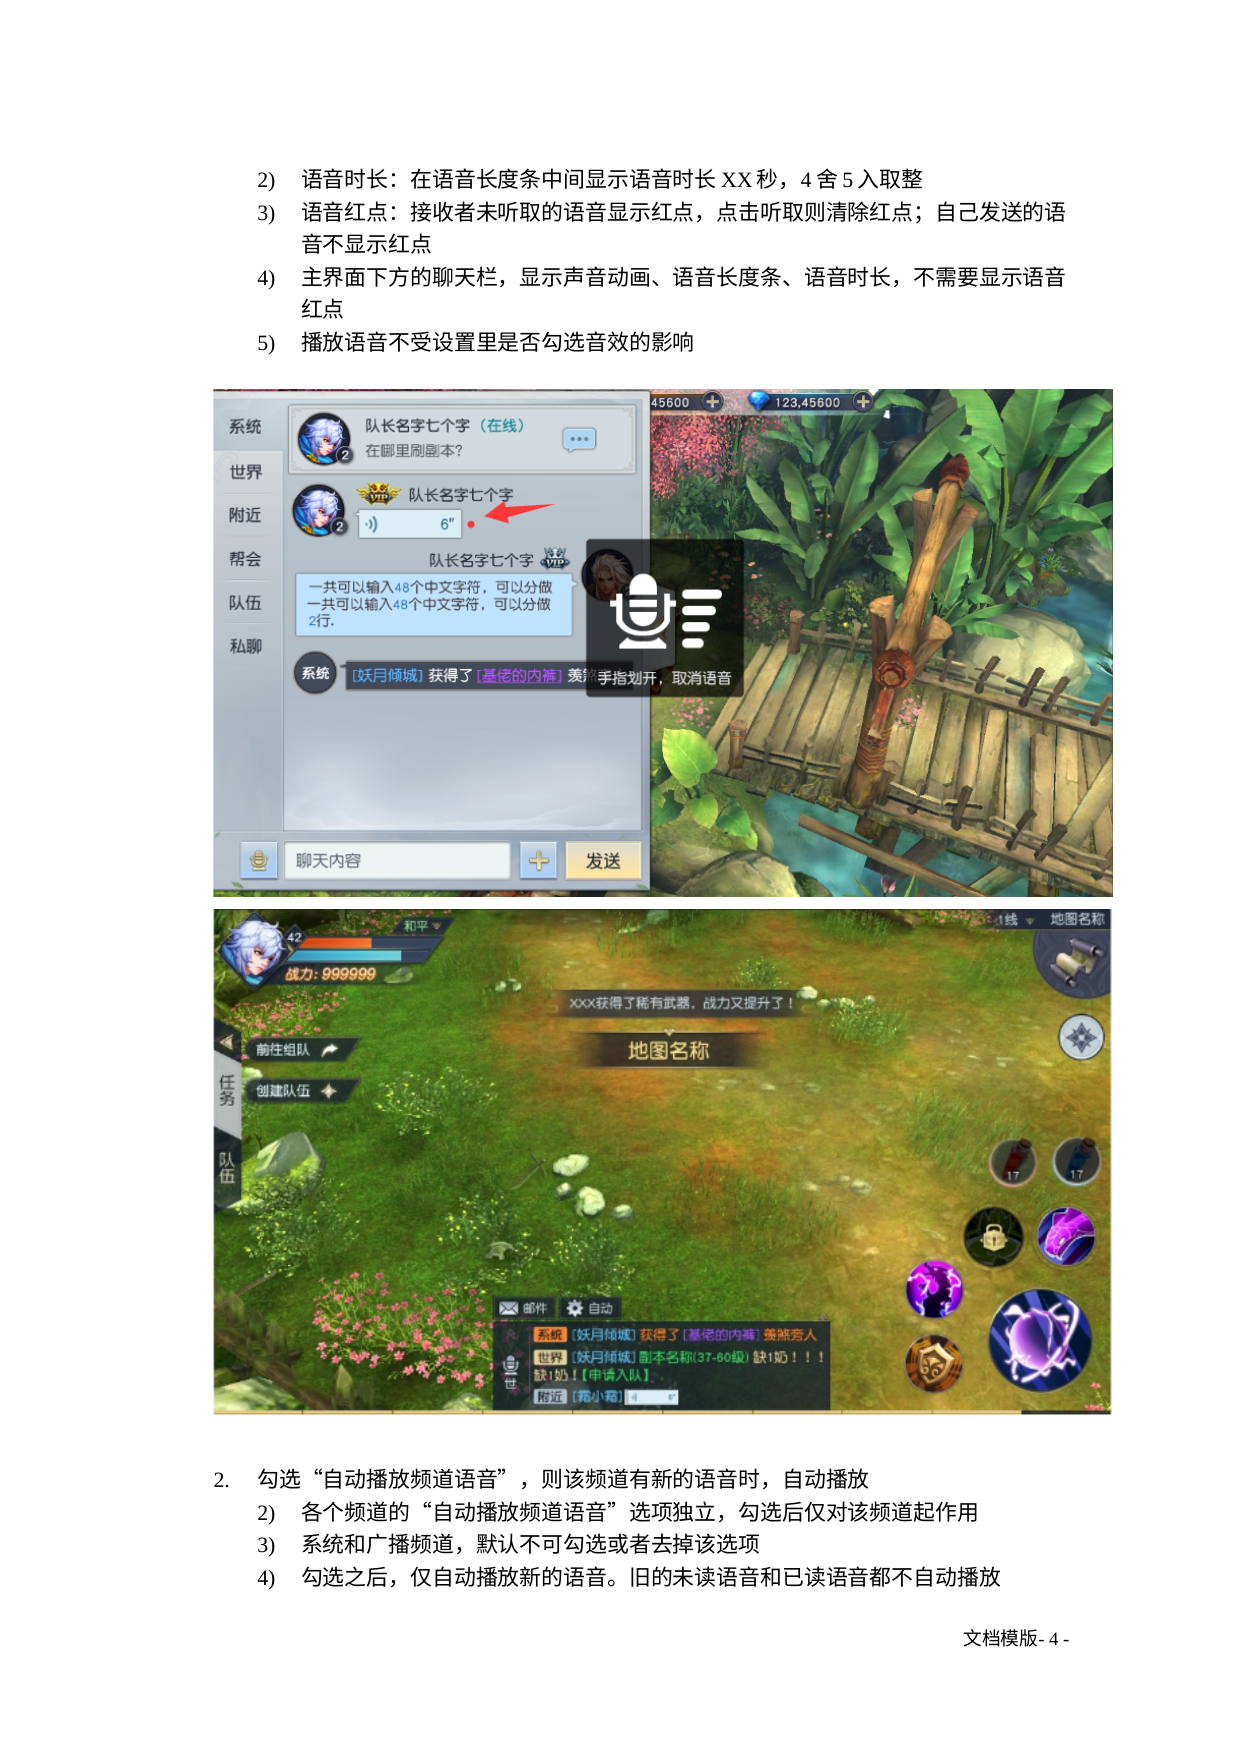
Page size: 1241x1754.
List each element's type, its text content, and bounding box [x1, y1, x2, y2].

list 勾选“自动播放频道语音”，则该频道有新的语音时，自动播放 [213, 1462, 1069, 1494]
list 语音时长：在语音长度条中间显示语音时长XX秒，4舍5入取整 [257, 162, 1069, 194]
list 勾选之后，仅自动播放新的语音。旧的未读语音和已读语音都不自动播放 [257, 1559, 1069, 1592]
list 系统和广播频道，默认不可勾选或者去掉该选项 [257, 1527, 1069, 1559]
list 各个频道的“自动播放频道语音”选项独立，勾选后仅对该频道起作用 [257, 1494, 1069, 1527]
list 语音红点：接收者未听取的语音显示红点，点击听取则清除红点；自己发送的语音不显示红点 [257, 194, 1069, 259]
list 播放语音不受设置里是否勾选音效的影响 [257, 324, 1069, 357]
list 主界面下方的聊天栏，显示声音动画、语音长度条、语音时长，不需要显示语音红点 [257, 259, 1069, 324]
picture [213, 389, 1113, 897]
picture [213, 909, 1113, 1416]
